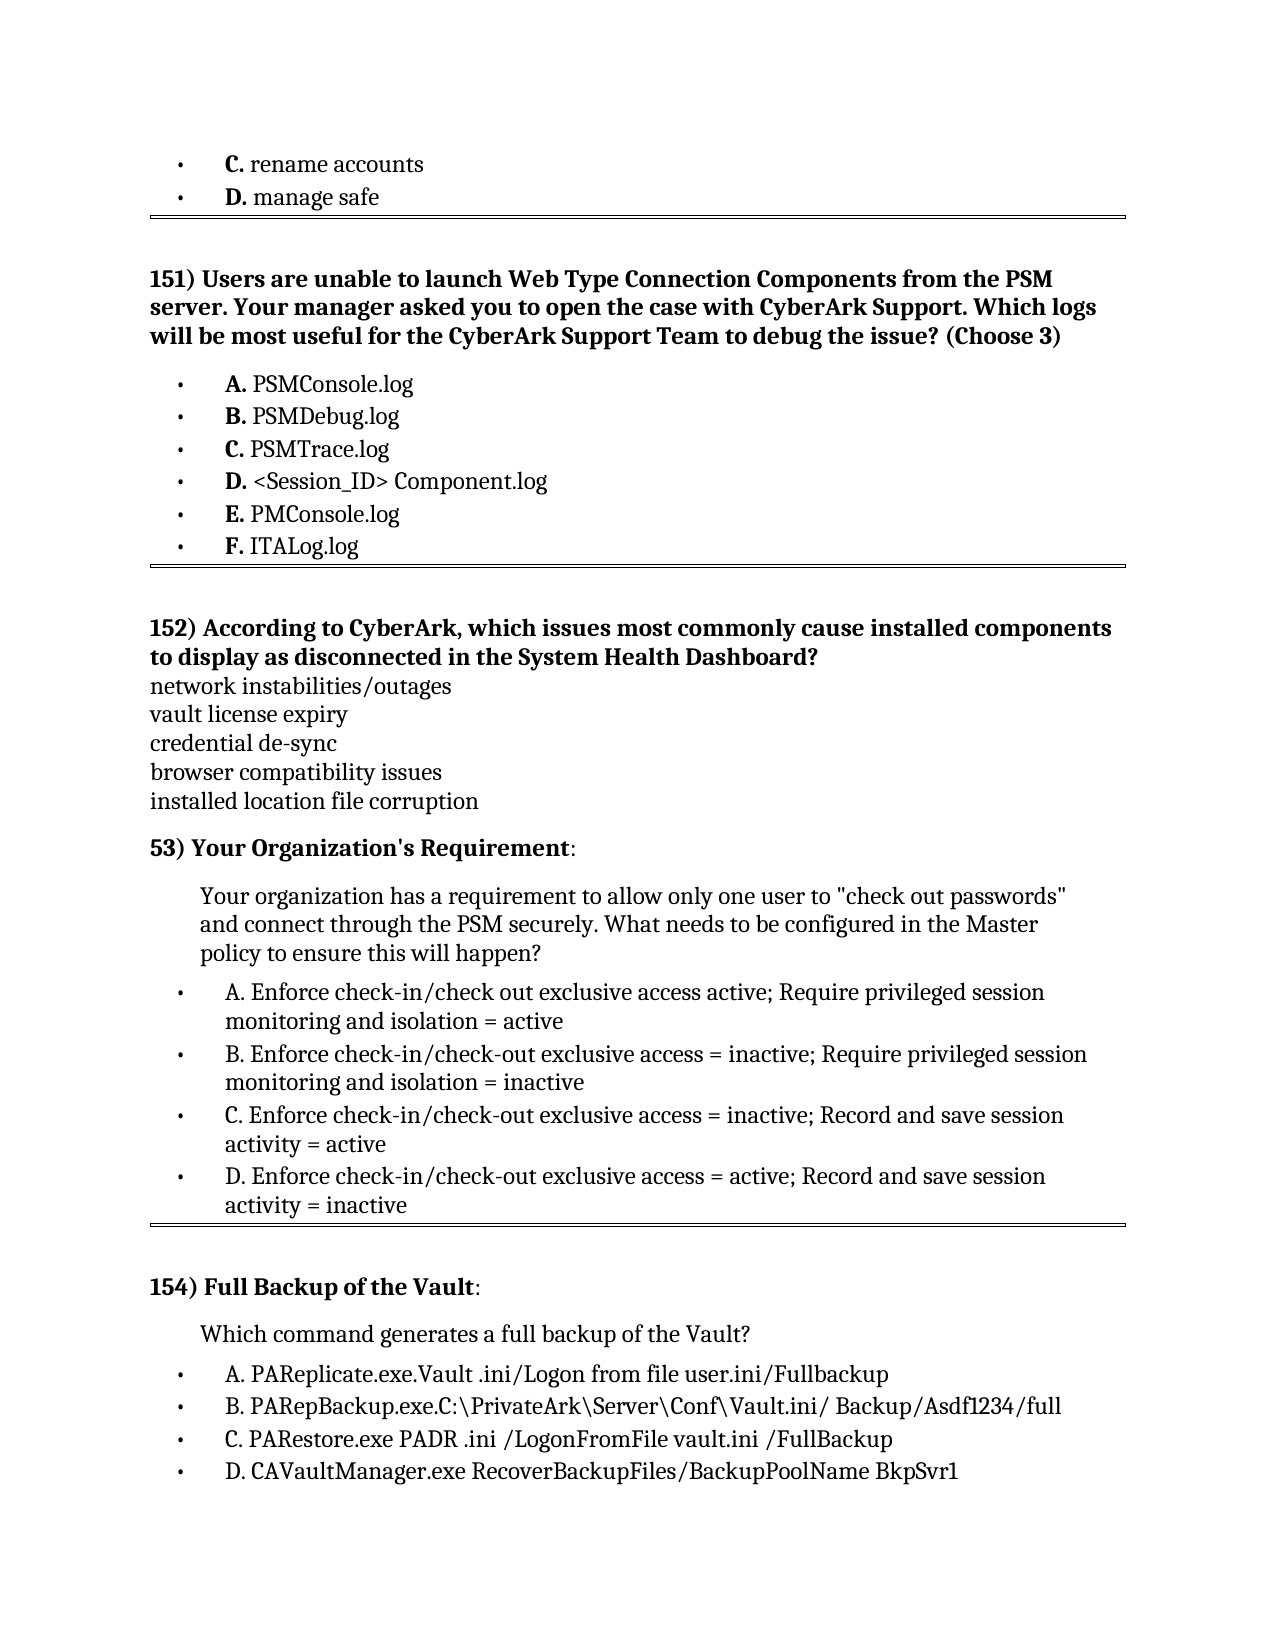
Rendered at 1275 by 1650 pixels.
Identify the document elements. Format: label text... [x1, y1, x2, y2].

list D. manage safe [175, 182, 1125, 211]
list B. PSMDebug.log [175, 402, 1125, 431]
list C. PSMTrace.log [175, 434, 1125, 463]
text 53) Your Organization's Requirement: [150, 834, 1125, 863]
text Your organization has a requirement to allow only one user to "check out passwords" and connect through the PSM securely. What needs to be configured in the Master policy to ensure this will happen? [200, 882, 1075, 968]
list D. <Session_ID> Component.log [175, 467, 1125, 496]
list C. rename accounts [175, 150, 1125, 179]
list F. ITALog.log [175, 532, 1125, 561]
list D. Enforce check-in/check-out exclusive access = active; Record and save session activity = inactive [175, 1162, 1125, 1219]
list E. PMConsole.log [175, 499, 1125, 528]
text 151) Users are unable to launch Web Type Connection Components from the PSM server. Your manager asked you to open the case with CyberArk Support. Which logs will be most useful for the CyberArk Support Team to debug the issue? (Choose 3) [150, 264, 1125, 351]
text 154) Full Backup of the Vault: [150, 1273, 1125, 1302]
list A. PSMConsole.log [175, 369, 1125, 398]
list A. Enforce check-in/check out exclusive access active; Require privileged session monitoring and isolation = active [175, 978, 1125, 1036]
list A. PAReplicate.exe.Vault .ini/Logon from file user.ini/Fullbackup [175, 1359, 1125, 1388]
text 152) According to CyberArk, which issues most commonly cause installed components to display as disconnected in the System Health Dashboard? network instabilities/outages vault license expiry credential de-sync browser compatibility issues installed location file corruption [150, 614, 1125, 815]
list C. Enforce check-in/check-out exclusive access = inactive; Record and save session activity = active [175, 1101, 1125, 1158]
text Which command generates a full backup of the Vault? [200, 1320, 1075, 1349]
list B. PARepBackup.exe.C:\PrivateArk\Server\Conf\Vault.ini/ Backup/Asdf1234/full [175, 1392, 1125, 1421]
list C. PARestore.exe PADR .ini /LogonFromFile vault.ini /FullBackup [175, 1424, 1125, 1453]
list D. CAVaultManager.exe RecoverBackupFiles/BackupPoolName BkpSvr1 [175, 1457, 1125, 1486]
list B. Enforce check-in/check-out exclusive access = inactive; Require privileged session monitoring and isolation = inactive [175, 1039, 1125, 1097]
